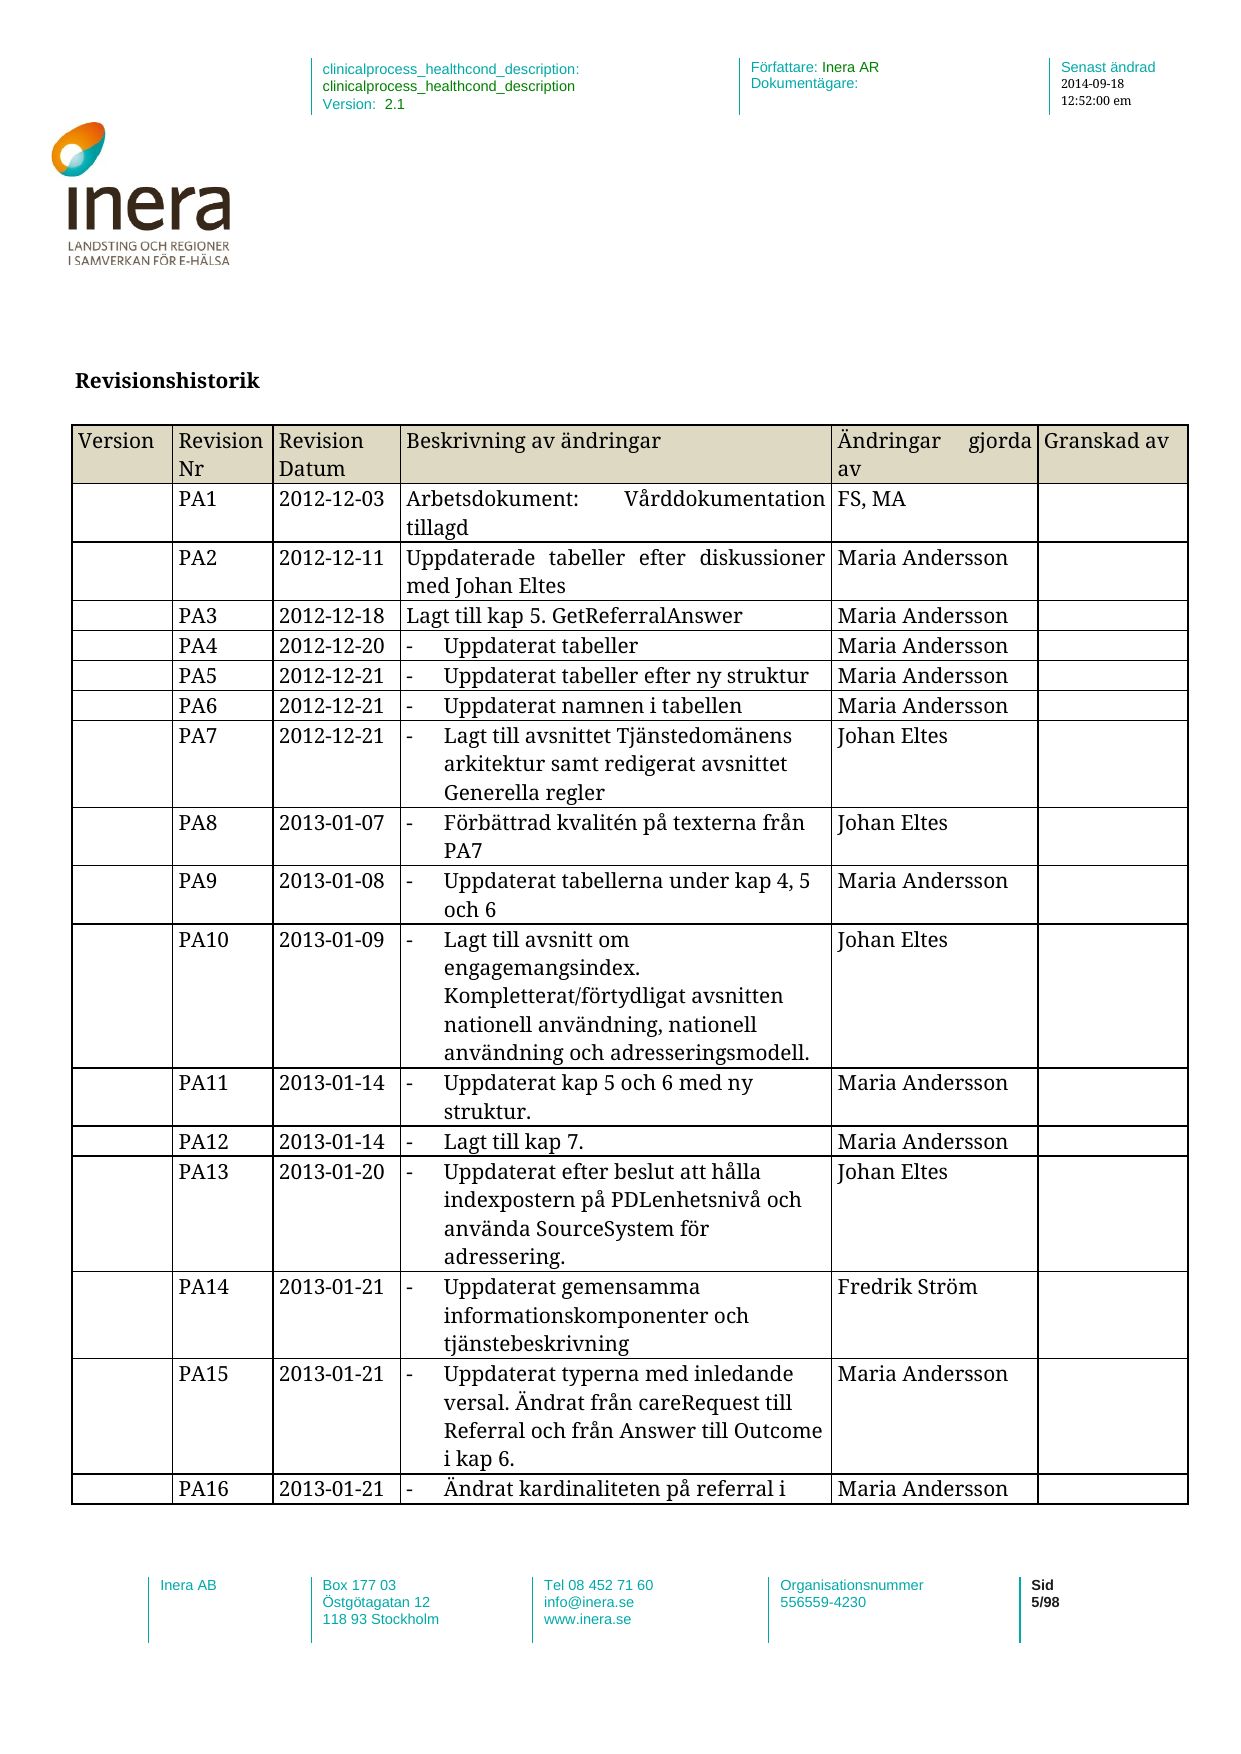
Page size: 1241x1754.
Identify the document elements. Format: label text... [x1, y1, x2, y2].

table_cell [1039, 601, 1187, 629]
table_cell Maria Andersson [832, 1069, 1037, 1125]
table_cell [73, 691, 172, 719]
table_cell Lagt till avsnitt om engagemangsindex. Kompletterat/förtydligat avsnitten nationell användning, nationell användning och adresseringsmodell. [401, 925, 831, 1067]
table_cell Johan Eltes [832, 925, 1037, 1067]
table_cell Maria Andersson [832, 601, 1037, 629]
table_cell Uppdaterat efter beslut att hålla indexpostern på PDLenhetsnivå och använda SourceSystem för adressering. [401, 1157, 831, 1271]
table_cell [73, 601, 172, 629]
table_cell [73, 808, 172, 865]
table_cell Maria Andersson [832, 866, 1037, 923]
table_cell PA7 [173, 721, 272, 806]
table_cell 2013-01-21 [274, 1475, 400, 1503]
table_cell Maria Andersson [832, 1359, 1037, 1473]
table_cell [1039, 721, 1187, 806]
table_cell [73, 484, 172, 541]
table_cell [73, 925, 172, 1067]
table_header Granskad av [1039, 426, 1187, 483]
table_cell PA11 [173, 1069, 272, 1125]
table_cell [73, 1359, 172, 1473]
table_cell 2012-12-20 [274, 631, 400, 659]
table_cell Uppdaterat tabeller [401, 631, 831, 659]
table_cell Uppdaterat tabellerna under kap 4, 5 och 6 [401, 866, 831, 923]
table_cell PA8 [173, 808, 272, 865]
table_cell [1039, 1127, 1187, 1155]
table_cell [1039, 1157, 1187, 1271]
table_cell [73, 661, 172, 689]
table_cell 2012-12-18 [274, 601, 400, 629]
table_cell [1039, 925, 1187, 1067]
table_cell [1039, 808, 1187, 865]
table_cell 2013-01-14 [274, 1127, 400, 1155]
table_header Revision Datum [274, 426, 400, 483]
table_header Beskrivning av ändringar [401, 426, 831, 483]
text Revisionshistorik [75, 366, 1165, 395]
table_cell PA12 [173, 1127, 272, 1155]
table_cell [1039, 543, 1187, 599]
table_cell Maria Andersson [832, 1127, 1037, 1155]
table_cell [1039, 631, 1187, 659]
table_cell Fredrik Ström [832, 1272, 1037, 1358]
table_header Version [73, 426, 172, 483]
table_cell [73, 631, 172, 659]
table_cell Lagt till kap 5. GetReferralAnswer [401, 601, 831, 629]
table_header Ändringar gjorda av [832, 426, 1037, 483]
table_cell 2013-01-14 [274, 1069, 400, 1125]
table_cell [1039, 1069, 1187, 1125]
table_cell Uppdaterat gemensamma informationskomponenter och tjänstebeskrivning [401, 1272, 831, 1358]
table_cell PA9 [173, 866, 272, 923]
table_cell 2012-12-21 [274, 661, 400, 689]
table_cell [73, 1157, 172, 1271]
table_header Revision Nr [173, 426, 272, 483]
table_cell 2012-12-03 [274, 484, 400, 541]
table_cell Uppdaterat kap 5 och 6 med ny struktur. [401, 1069, 831, 1125]
table_cell [1039, 1272, 1187, 1358]
table_cell [73, 543, 172, 599]
table_cell PA1 [173, 484, 272, 541]
table_cell PA13 [173, 1157, 272, 1271]
table_cell [73, 721, 172, 806]
table_cell PA5 [173, 661, 272, 689]
table_cell PA3 [173, 601, 272, 629]
table_cell [1039, 661, 1187, 689]
table_cell PA15 [173, 1359, 272, 1473]
table_cell Lagt till kap 7. [401, 1127, 831, 1155]
table_cell 2013-01-21 [274, 1272, 400, 1358]
picture [51, 122, 230, 265]
table_cell [73, 1127, 172, 1155]
table_cell Maria Andersson [832, 691, 1037, 719]
table_cell [1039, 1475, 1187, 1503]
table_cell PA2 [173, 543, 272, 599]
table_cell PA10 [173, 925, 272, 1067]
table_cell [1039, 1359, 1187, 1473]
table_cell PA16 [173, 1475, 272, 1503]
table_cell 2013-01-07 [274, 808, 400, 865]
table_cell Ändrat kardinaliteten på referral i kap 6. [401, 1475, 831, 1503]
table_cell [73, 1475, 172, 1503]
table_cell Johan Eltes [832, 808, 1037, 865]
table_cell [73, 866, 172, 923]
table_cell Lagt till avsnittet Tjänstedomänens arkitektur samt redigerat avsnittet Generella regler [401, 721, 831, 806]
table_cell Maria Andersson [832, 631, 1037, 659]
table_cell Förbättrad kvalitén på texterna från PA7 [401, 808, 831, 865]
table_cell 2013-01-08 [274, 866, 400, 923]
table_cell 2012-12-11 [274, 543, 400, 599]
table_cell [1039, 866, 1187, 923]
table_cell Maria Andersson [832, 543, 1037, 599]
table_cell [73, 1069, 172, 1125]
table_cell Johan Eltes [832, 1157, 1037, 1271]
table_cell 2012-12-21 [274, 691, 400, 719]
table_cell [73, 1272, 172, 1358]
table_cell Johan Eltes [832, 721, 1037, 806]
table_cell 2012-12-21 [274, 721, 400, 806]
table_cell Maria Andersson [832, 1475, 1037, 1503]
table_cell PA4 [173, 631, 272, 659]
table_cell PA14 [173, 1272, 272, 1358]
table_cell [1039, 691, 1187, 719]
table_cell 2013-01-20 [274, 1157, 400, 1271]
table_cell Uppdaterade tabeller efter diskussioner med Johan Eltes [401, 543, 831, 599]
table_cell Maria Andersson [832, 661, 1037, 689]
table_cell Uppdaterat namnen i tabellen [401, 691, 831, 719]
table_cell PA6 [173, 691, 272, 719]
table_cell 2013-01-09 [274, 925, 400, 1067]
table_cell Arbetsdokument: Vårddokumentation tillagd [401, 484, 831, 541]
table_cell [1039, 484, 1187, 541]
table_cell FS, MA [832, 484, 1037, 541]
table_cell Uppdaterat tabeller efter ny struktur [401, 661, 831, 689]
table_cell Uppdaterat typerna med inledande versal. Ändrat från careRequest till Referral och från Answer till Outcome i kap 6. [401, 1359, 831, 1473]
table_cell 2013-01-21 [274, 1359, 400, 1473]
